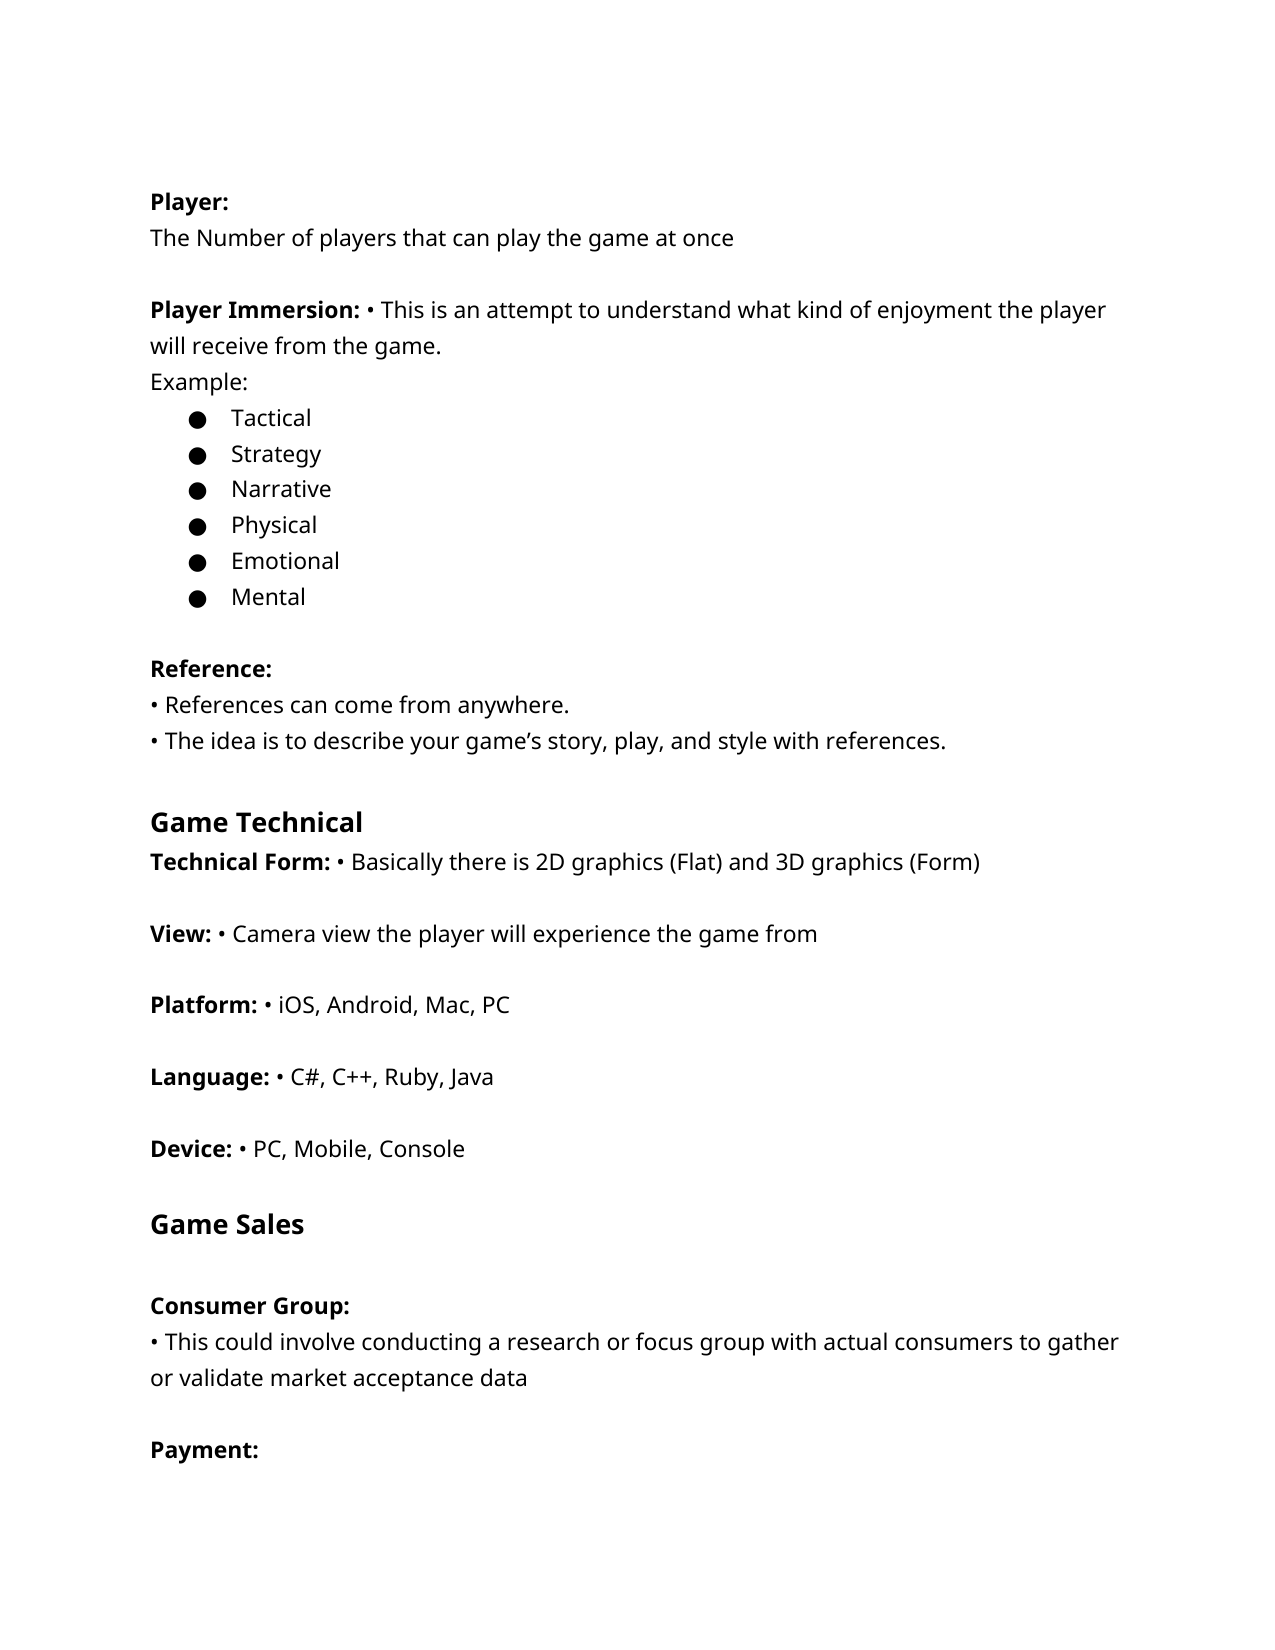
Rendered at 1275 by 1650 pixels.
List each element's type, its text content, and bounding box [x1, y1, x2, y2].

text Technical Form: • Basically there is 2D graphics (Flat) and 3D graphics (Form) [150, 846, 1125, 877]
text Game Technical [150, 803, 1125, 840]
text Player: [150, 186, 1125, 217]
text View: • Camera view the player will experience the game from [150, 918, 1125, 949]
list Tactical [187, 402, 1125, 433]
list Narrative [187, 473, 1125, 505]
text Reference: [150, 653, 1125, 684]
text Consumer Group: [150, 1290, 1125, 1321]
text • References can come from anywhere. [150, 689, 1125, 720]
text Example: [150, 366, 1125, 397]
list Mental [187, 581, 1125, 612]
text Language: • C#, C++, Ruby, Java [150, 1061, 1125, 1093]
text • The idea is to describe your game’s story, play, and style with references. [150, 725, 1125, 756]
text Game Sales [150, 1205, 1125, 1242]
text The Number of players that can play the game at once [150, 222, 1125, 253]
text • This could involve conducting a research or focus group with actual consumers to gather or validate market acceptance data [150, 1326, 1125, 1393]
text Player Immersion: • This is an attempt to understand what kind of enjoyment the player will receive from the game. [150, 294, 1125, 361]
list Strategy [187, 437, 1125, 469]
text Payment: [150, 1434, 1125, 1465]
text Platform: • iOS, Android, Mac, PC [150, 989, 1125, 1021]
text Device: • PC, Mobile, Console [150, 1133, 1125, 1164]
list Physical [187, 509, 1125, 541]
list Emotional [187, 545, 1125, 577]
